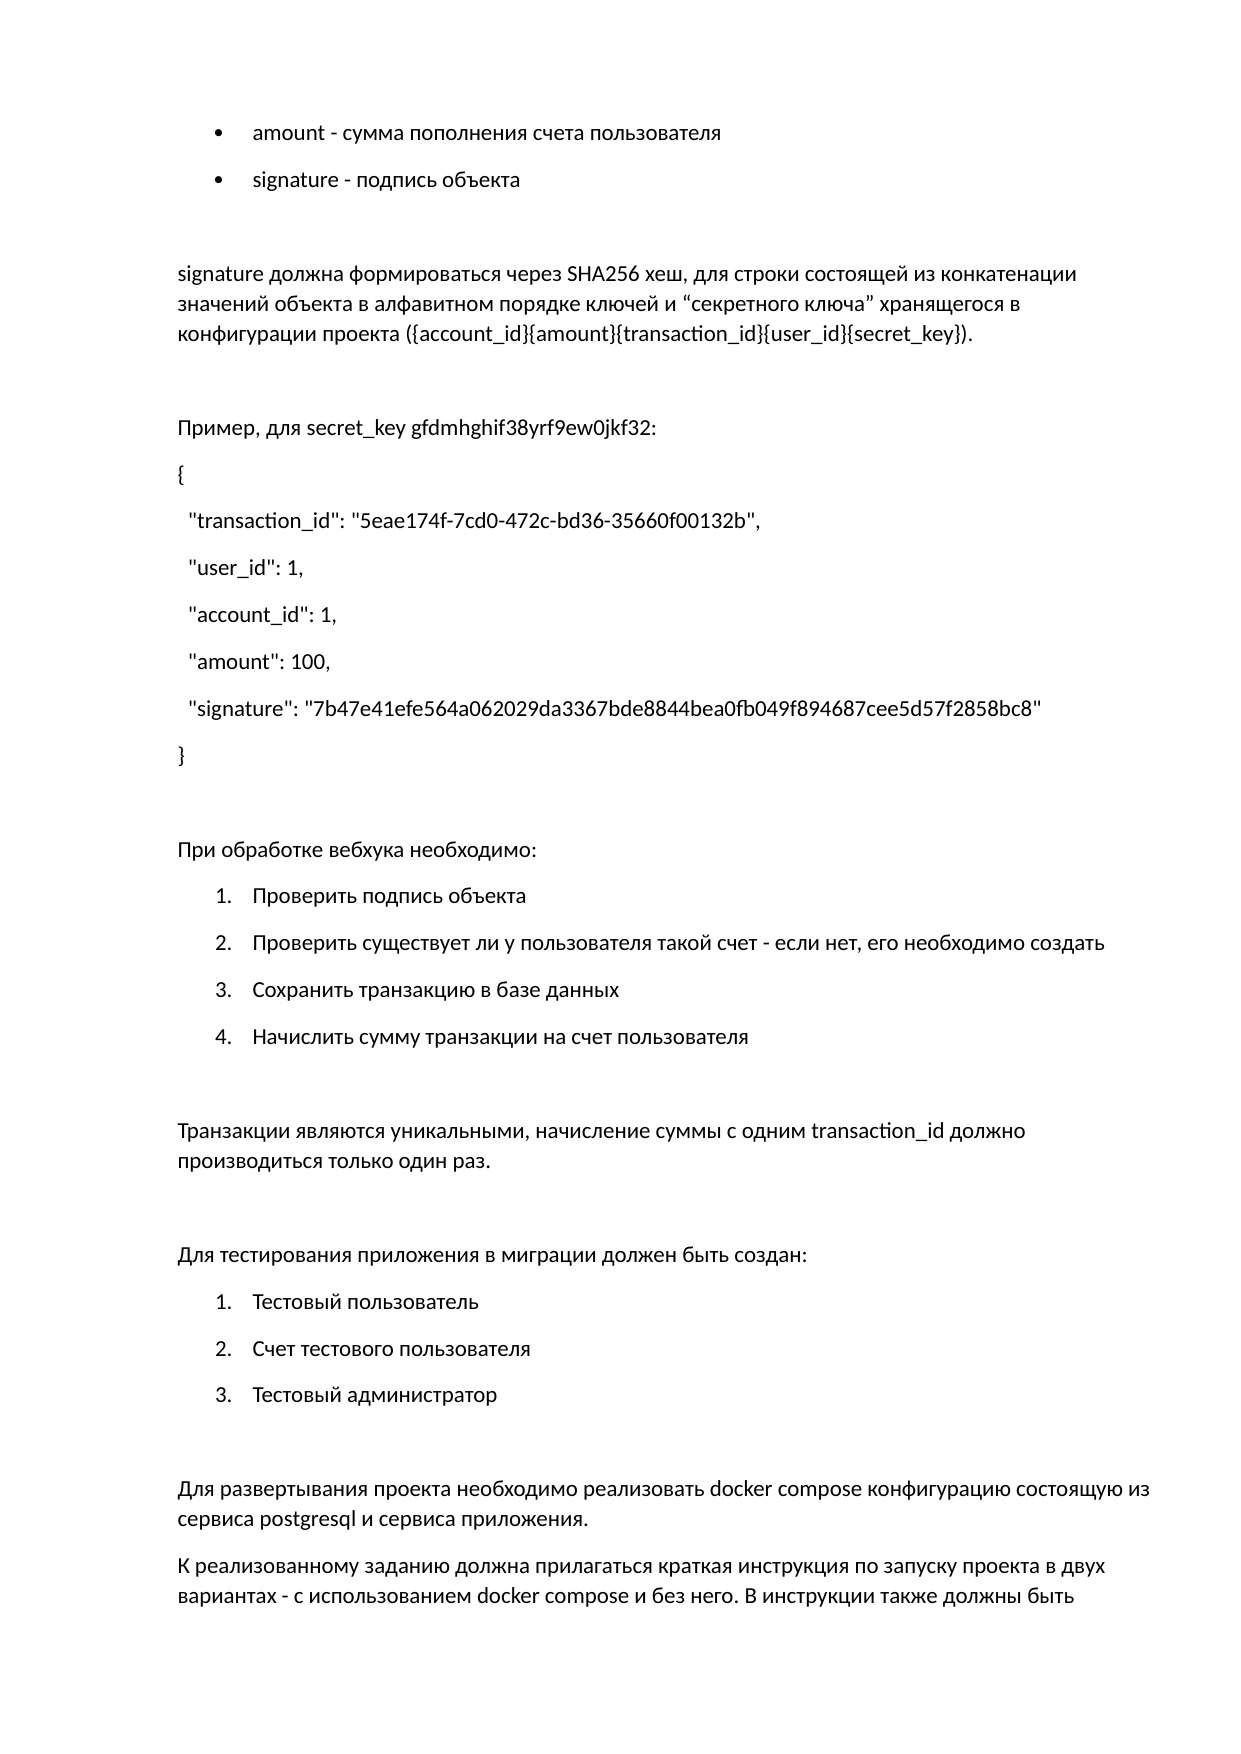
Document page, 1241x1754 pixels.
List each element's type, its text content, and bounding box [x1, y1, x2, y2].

list Проверить подпись объекта [215, 882, 1152, 910]
list Счет тестового пользователя [215, 1334, 1152, 1362]
text Для тестирования приложения в миграции должен быть создан: [177, 1240, 1152, 1268]
list Сохранить транзакцию в базе данных [215, 975, 1152, 1003]
text "user_id": 1, [177, 553, 1152, 582]
text Для развертывания проекта необходимо реализовать docker compose конфигурацию состоящую из сервиса postgresql и сервиса приложения. [177, 1474, 1152, 1533]
list amount - сумма пополнения счета пользователя [215, 118, 1152, 146]
text } [177, 741, 1152, 769]
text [177, 1551, 1152, 1610]
list Проверить существует ли у пользователя такой счет - если нет, его необходимо создать [215, 928, 1152, 957]
list Начислить сумму транзакции на счет пользователя [215, 1022, 1152, 1050]
text signature должна формироваться через SHA256 хеш, для строки состоящей из конкатенации значений объекта в алфавитном порядке ключей и “секретного ключа” хранящегося в конфигурации проекта ({account_id}{amount}{transaction_id}{user_id}{secret_key}). [177, 259, 1152, 347]
list Тестовый пользователь [215, 1287, 1152, 1315]
text "account_id": 1, [177, 600, 1152, 628]
text Пример, для secret_key gfdmhghif38yrf9ew0jkf32: [177, 413, 1152, 441]
text "amount": 100, [177, 647, 1152, 675]
text "transaction_id": "5eae174f-7cd0-472c-bd36-35660f00132b", [177, 507, 1152, 535]
list Тестовый администратор [215, 1381, 1152, 1409]
text "signature": "7b47e41efe564a062029da3367bde8844bea0fb049f894687cee5d57f2858bc8" [177, 694, 1152, 722]
text Транзакции являются уникальными, начисление суммы с одним transaction_id должно производиться только один раз. [177, 1116, 1152, 1174]
list signature - подпись объекта [215, 165, 1152, 193]
text При обработке вебхука необходимо: [177, 835, 1152, 863]
text { [177, 460, 1152, 488]
